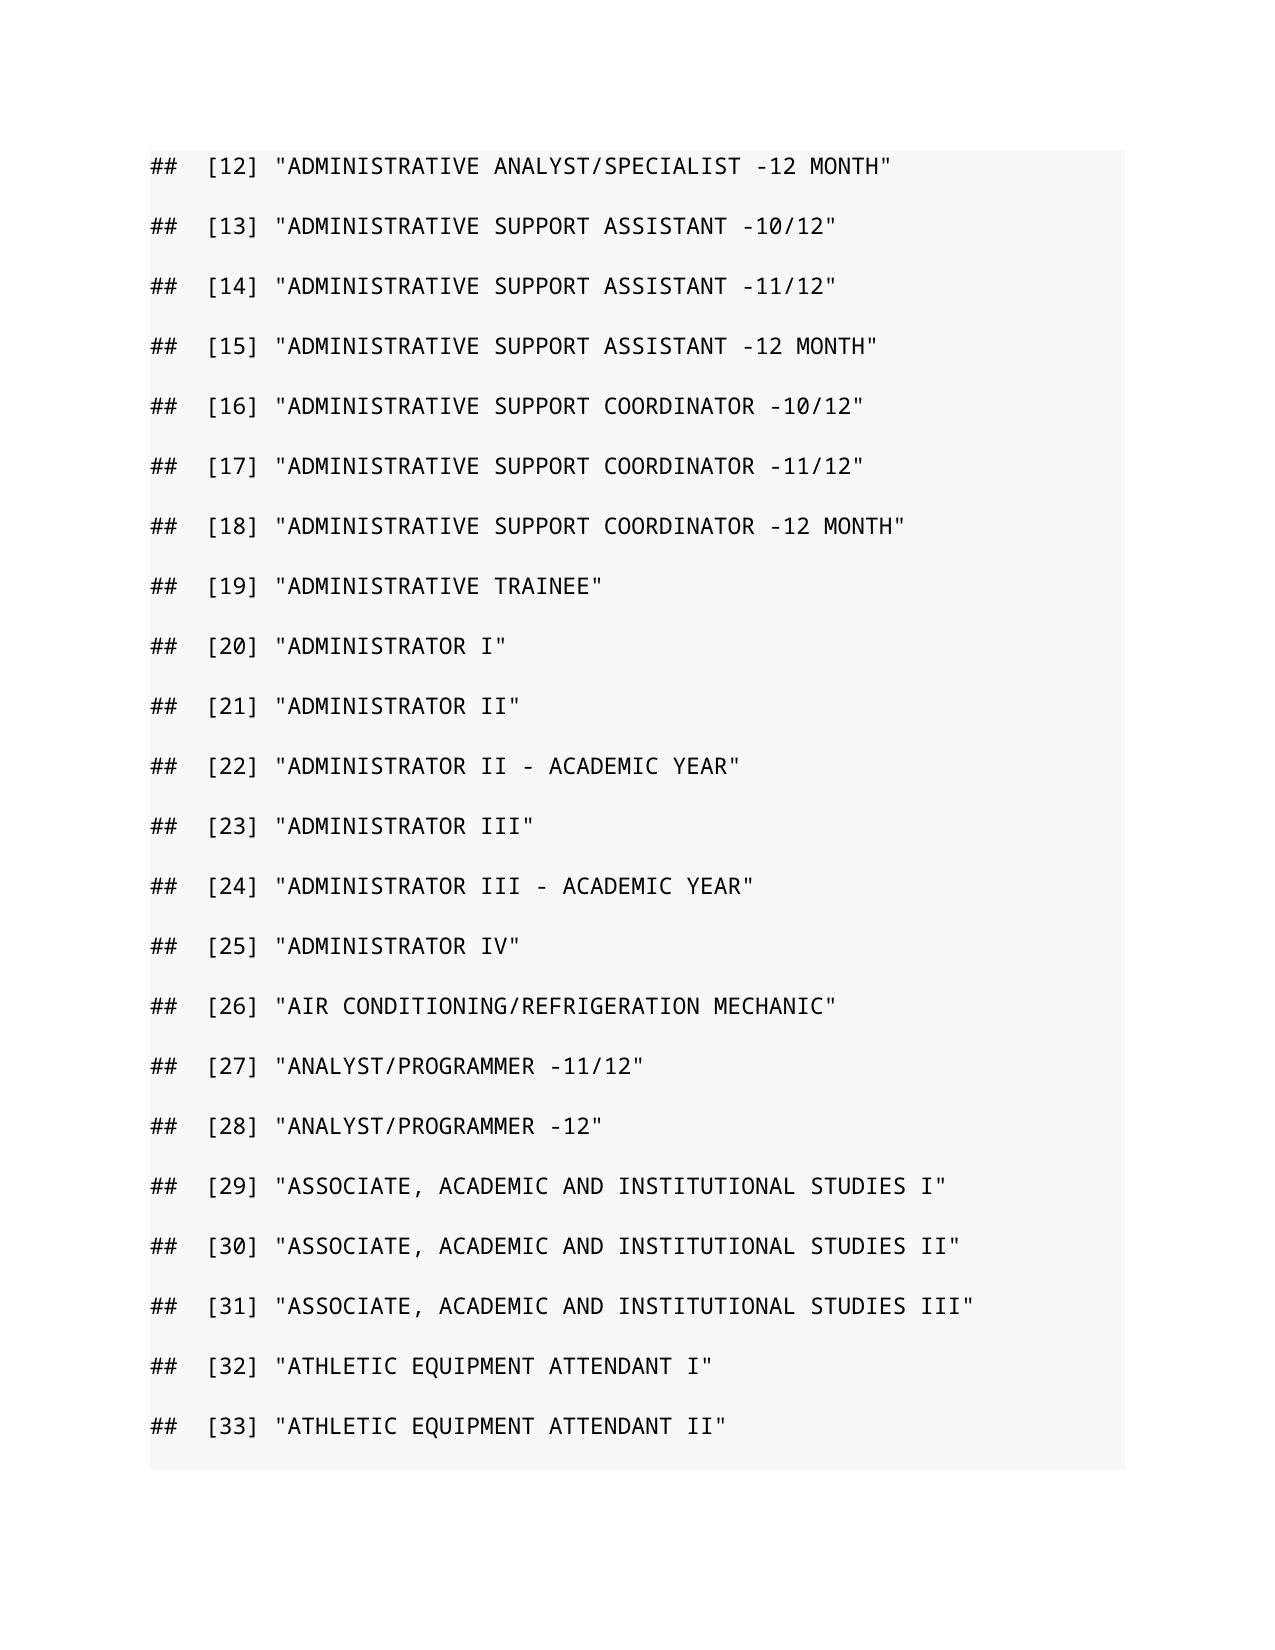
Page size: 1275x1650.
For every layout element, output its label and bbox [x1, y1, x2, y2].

text [150, 150, 1125, 1470]
